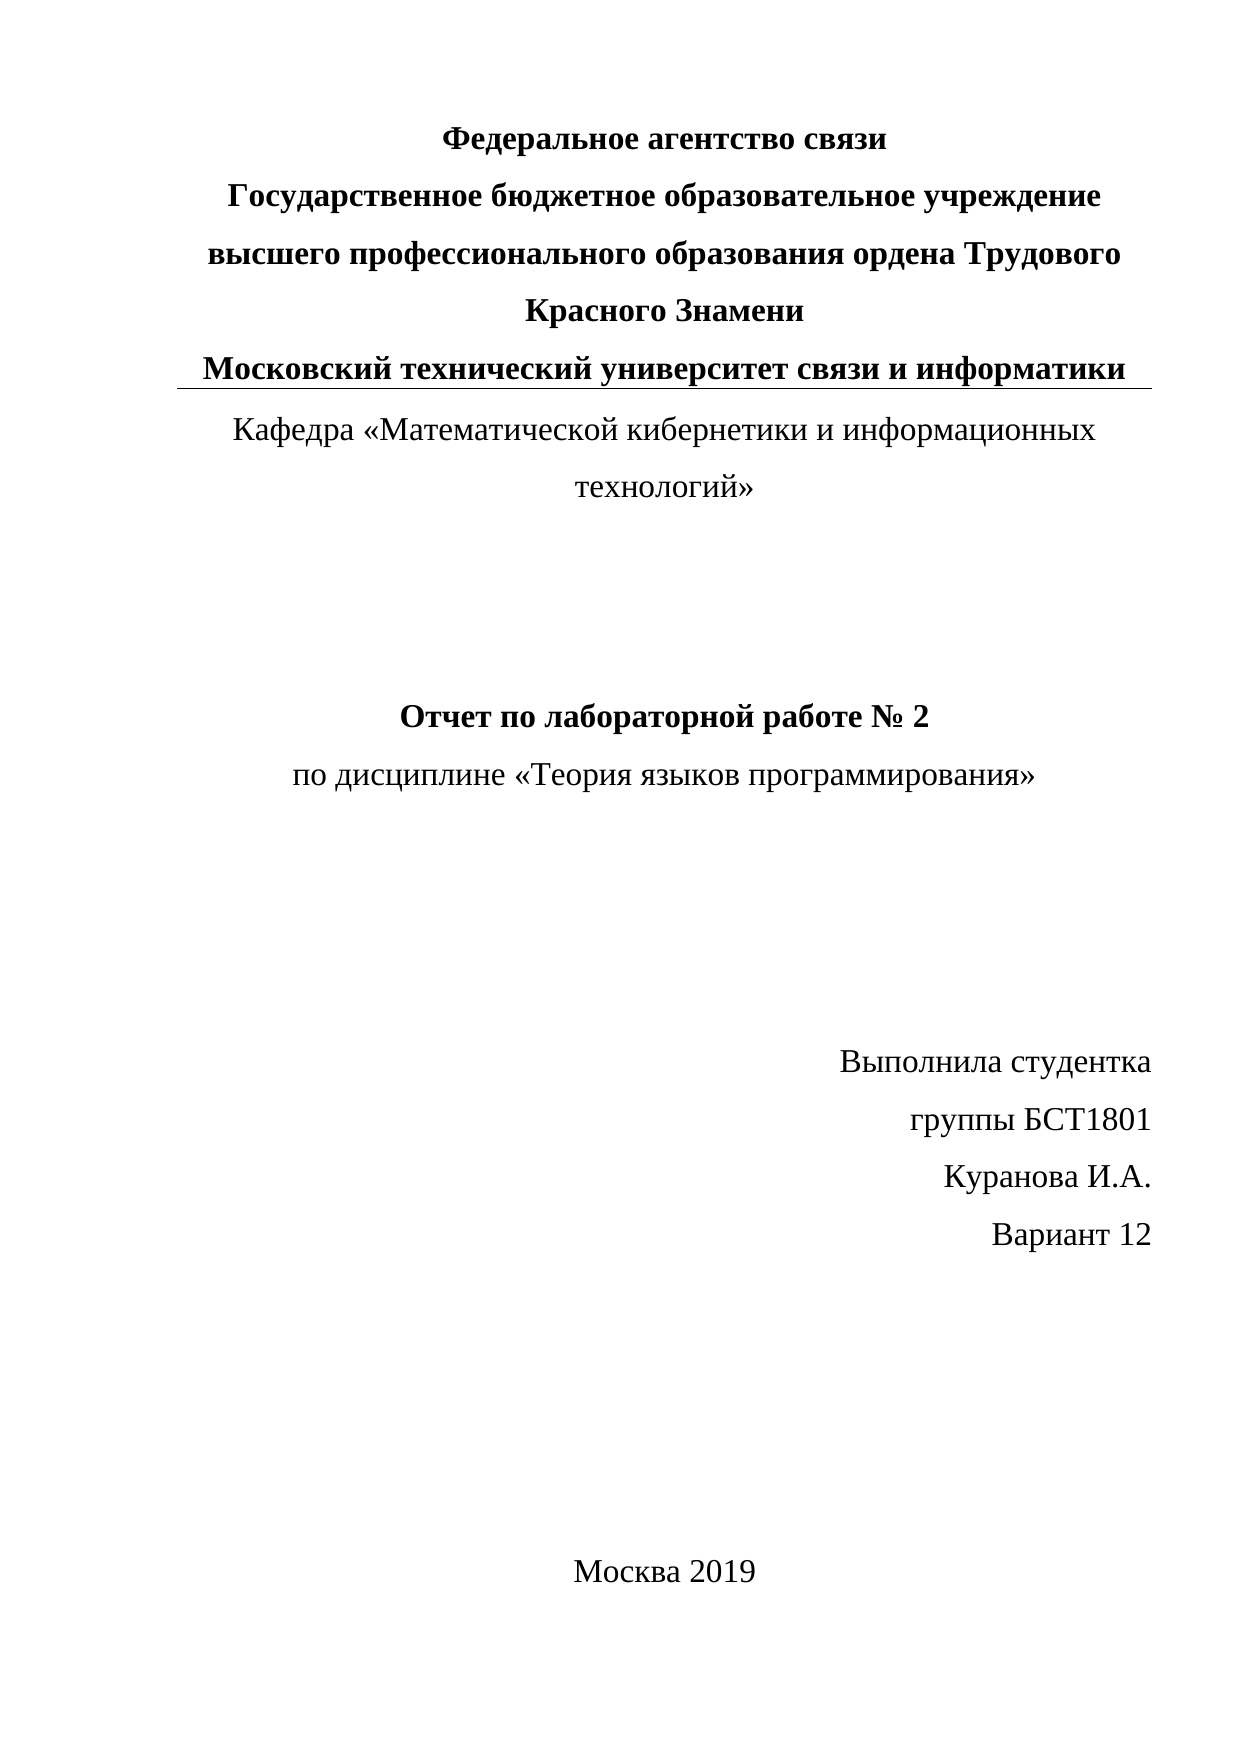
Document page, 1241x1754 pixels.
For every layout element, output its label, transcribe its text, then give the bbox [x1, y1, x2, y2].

text по дисциплине «Теория языков программирования» [177, 754, 1152, 792]
text Куранова И.А. [177, 1156, 1152, 1194]
text Московский технический университет связи и информатики [177, 348, 1152, 388]
text Вариант 12 [177, 1214, 1152, 1252]
text Москва 2019 [177, 1552, 1152, 1590]
text Выполнила студентка [177, 1041, 1152, 1079]
text Государственное бюджетное образовательное учреждение высшего профессионального образования ордена Трудового Красного Знамени [177, 176, 1152, 329]
text Кафедра «Математической кибернетики и информационных технологий» [177, 409, 1152, 504]
text Отчет по лабораторной работе № 2 [177, 696, 1152, 734]
text Федеральное агентство связи [177, 118, 1152, 156]
text группы БСТ1801 [177, 1099, 1152, 1137]
